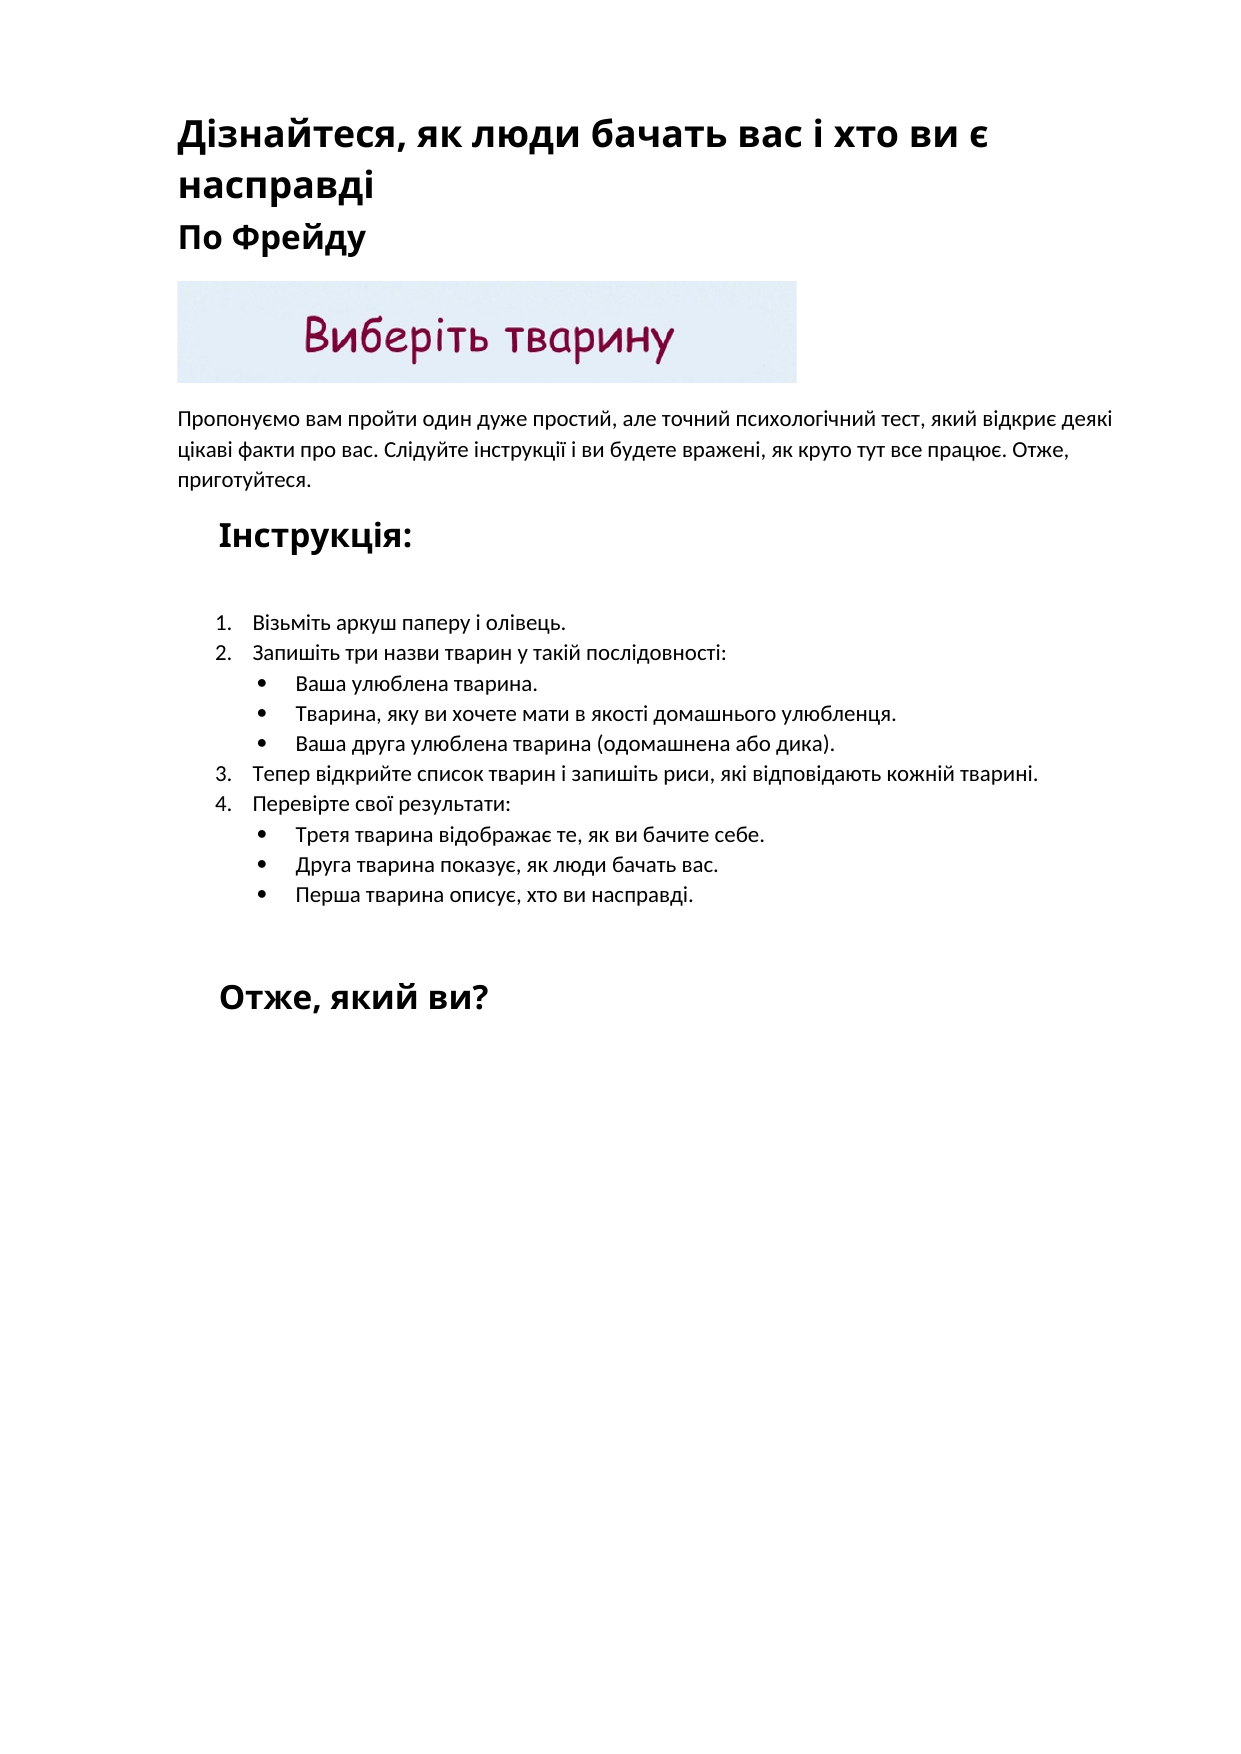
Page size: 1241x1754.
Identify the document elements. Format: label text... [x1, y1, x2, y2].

list Третя тварина відображає те, як ви бачите себе. [258, 820, 1152, 848]
list Тепер відкрийте список тварин і запишіть риси, які відповідають кожній тварині. [215, 759, 1152, 787]
list Перша тварина описує, хто ви насправді. [258, 880, 1152, 908]
subtitle Інструкція: [177, 512, 1152, 557]
text Пропонуємо вам пройти один дуже простий, але точний психологічний тест, який відкриє деякі цікаві факти про вас. Слідуйте інструкції і ви будете вражені, як круто тут все працює. Отже, приготуйтеся. [177, 404, 1152, 493]
picture [177, 281, 797, 383]
subtitle По Фрейду [177, 214, 1152, 259]
subtitle Отже, який ви? [177, 974, 1152, 1019]
list Ваша друга улюблена тварина (одомашнена або дика). [258, 729, 1152, 757]
list Ваша улюблена тварина. [258, 669, 1152, 697]
list Візьміть аркуш паперу і олівець. [215, 608, 1152, 636]
list Друга тварина показує, як люди бачать вас. [258, 850, 1152, 878]
list Перевірте свої результати: [215, 789, 1152, 818]
list Тварина, яку ви хочете мати в якості домашнього улюбленця. [258, 699, 1152, 727]
list Запишіть три назви тварин у такій послідовності: [215, 638, 1152, 667]
subtitle Дізнайтеся, як люди бачать вас і хто ви є насправді [177, 108, 1152, 210]
